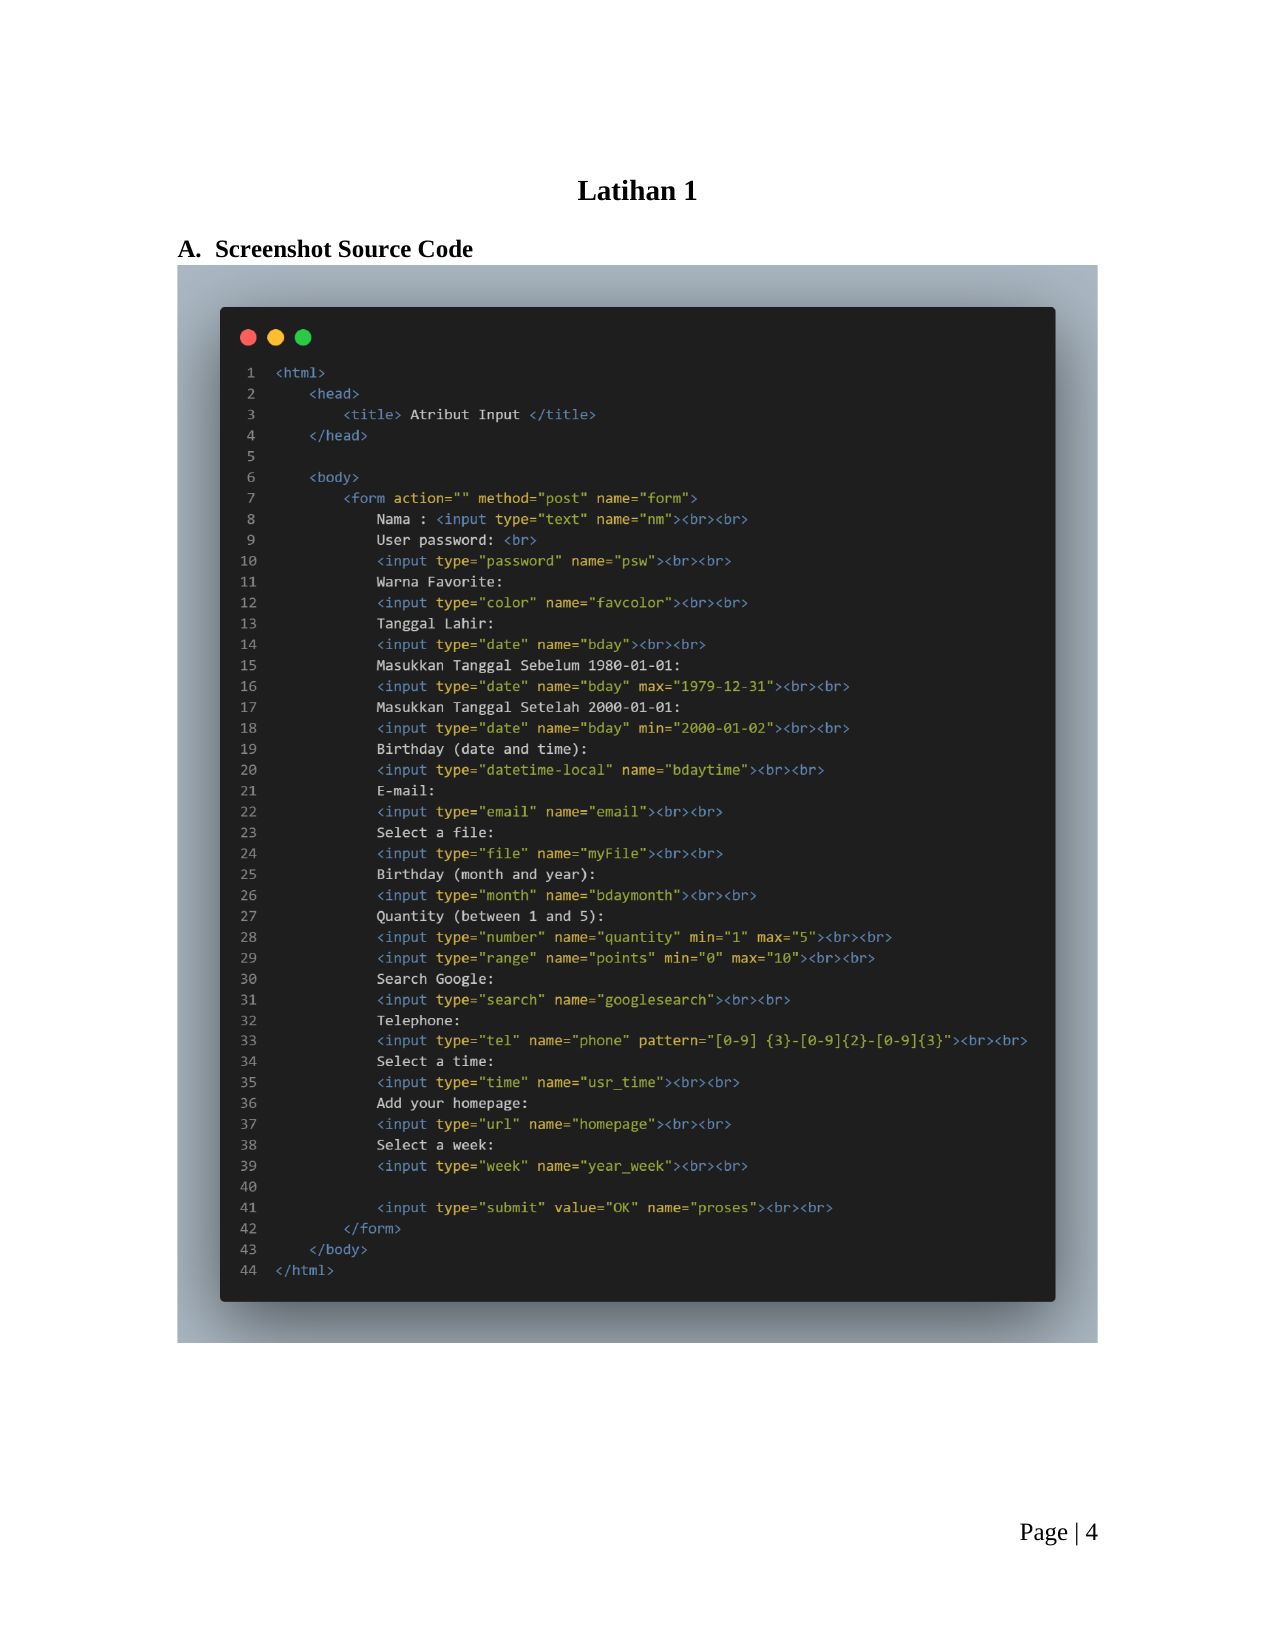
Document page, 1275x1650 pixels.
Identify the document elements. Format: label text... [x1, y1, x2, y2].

subtitle Latihan 1 [177, 173, 1098, 206]
subtitle Screenshot Source Code [177, 234, 1098, 263]
picture [177, 265, 1098, 1343]
